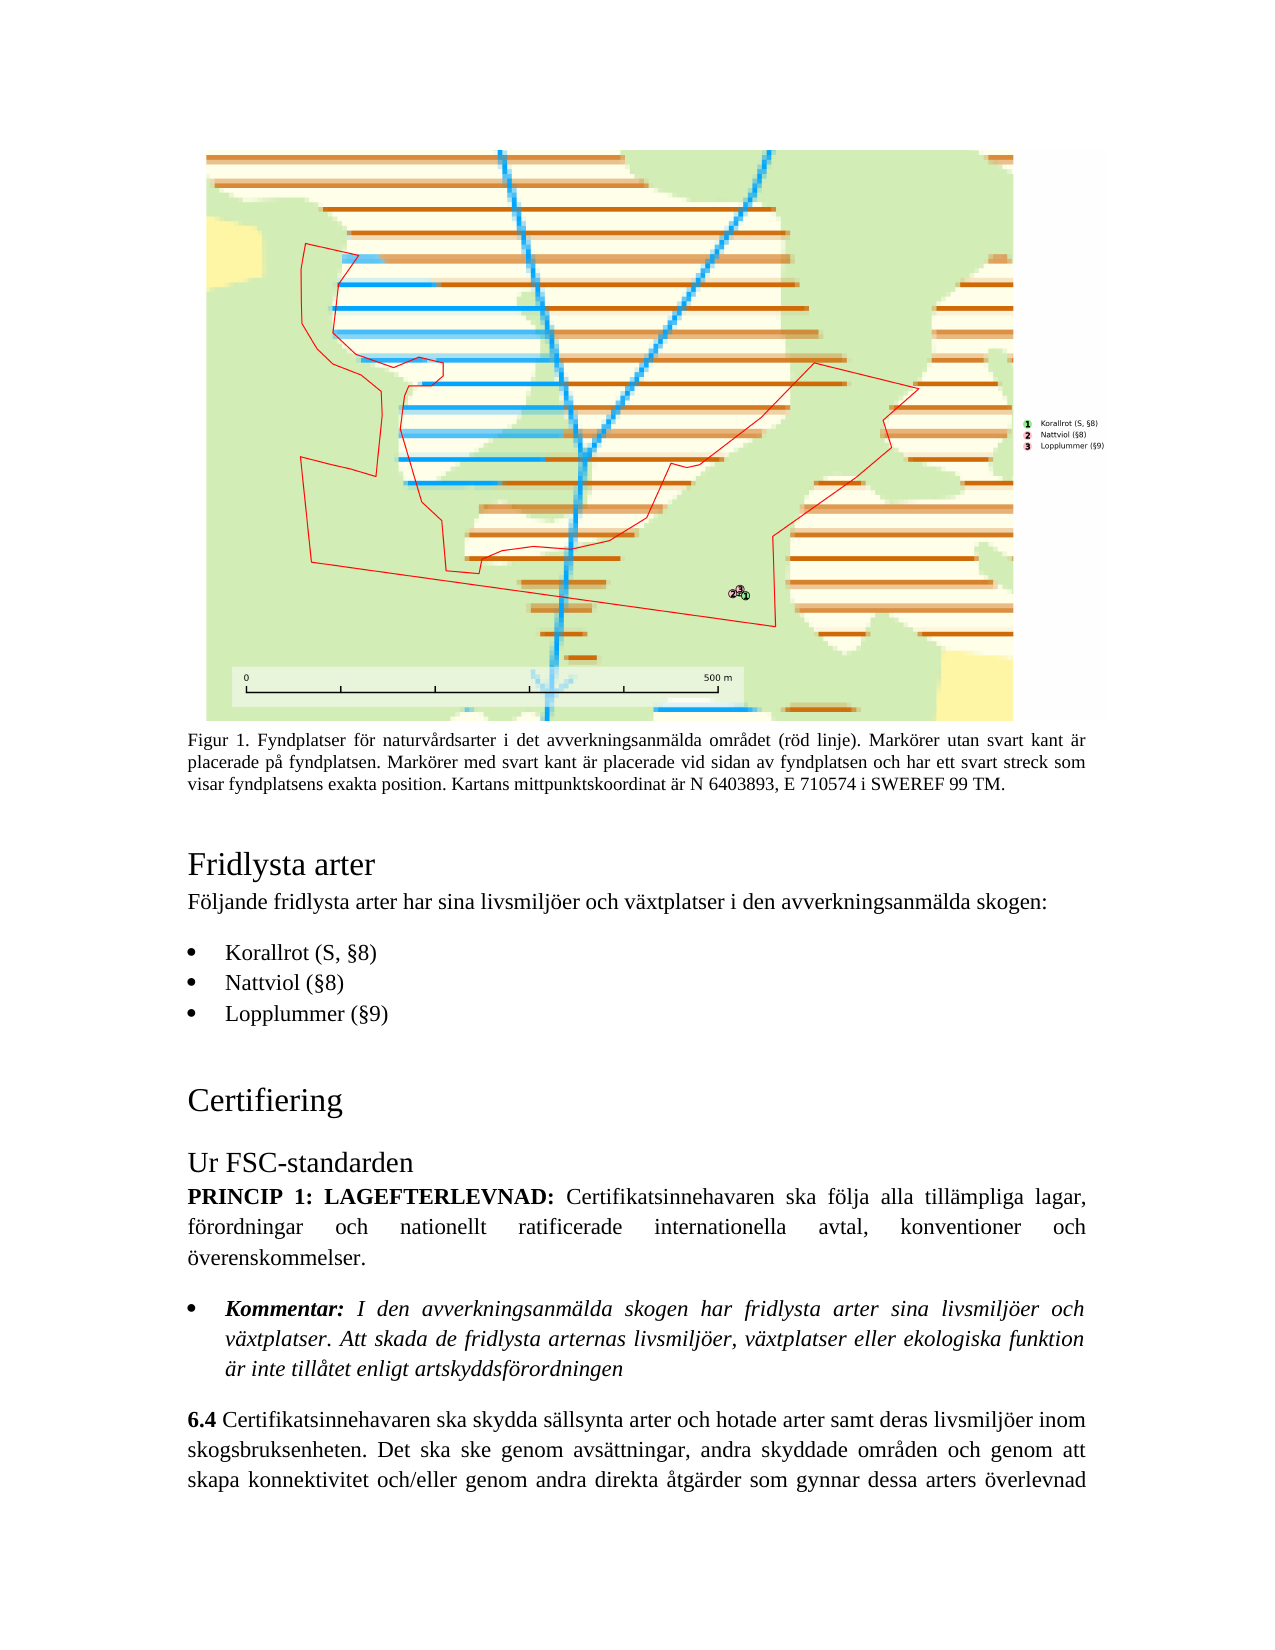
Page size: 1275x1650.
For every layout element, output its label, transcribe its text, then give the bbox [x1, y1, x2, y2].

picture [206, 150, 1107, 721]
text Följande fridlysta arter har sina livsmiljöer och växtplatser i den avverkningsanmälda skogen: [187, 888, 1087, 914]
subtitle Certifiering [187, 1080, 1087, 1118]
list Lopplummer (§9) [187, 999, 1087, 1026]
list Kommentar: I den avverkningsanmälda skogen har fridlysta arter sina livsmiljöer och växtplatser. Att skada de fridlysta arternas livsmiljöer, växtplatser eller ekologiska funktion är inte tillåtet enligt artskyddsförordningen [187, 1295, 1087, 1381]
list Nattviol (§8) [187, 969, 1087, 996]
subtitle Ur FSC-standarden [187, 1145, 1087, 1178]
text PRINCIP 1: LAGEFTERLEVNAD: Certifikatsinnehavaren ska följa alla tillämpliga lagar, förordningar och nationellt ratificerade internationella avtal, konventioner och överenskommelser. [187, 1183, 1087, 1270]
text Figur 1. Fyndplatser för naturvårdsarter i det avverkningsanmälda området (röd linje). Markörer utan svart kant är placerade på fyndplatsen. Markörer med svart kant är placerade vid sidan av fyndplatsen och har ett svart streck som visar fyndplatsens exakta position. Kartans mittpunktskoordinat är N 6403893, E 710574 i SWEREF 99 TM. [187, 729, 1087, 794]
list Korallrot (S, §8) [187, 939, 1087, 966]
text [187, 1406, 1087, 1493]
subtitle Fridlysta arter [187, 844, 1087, 882]
